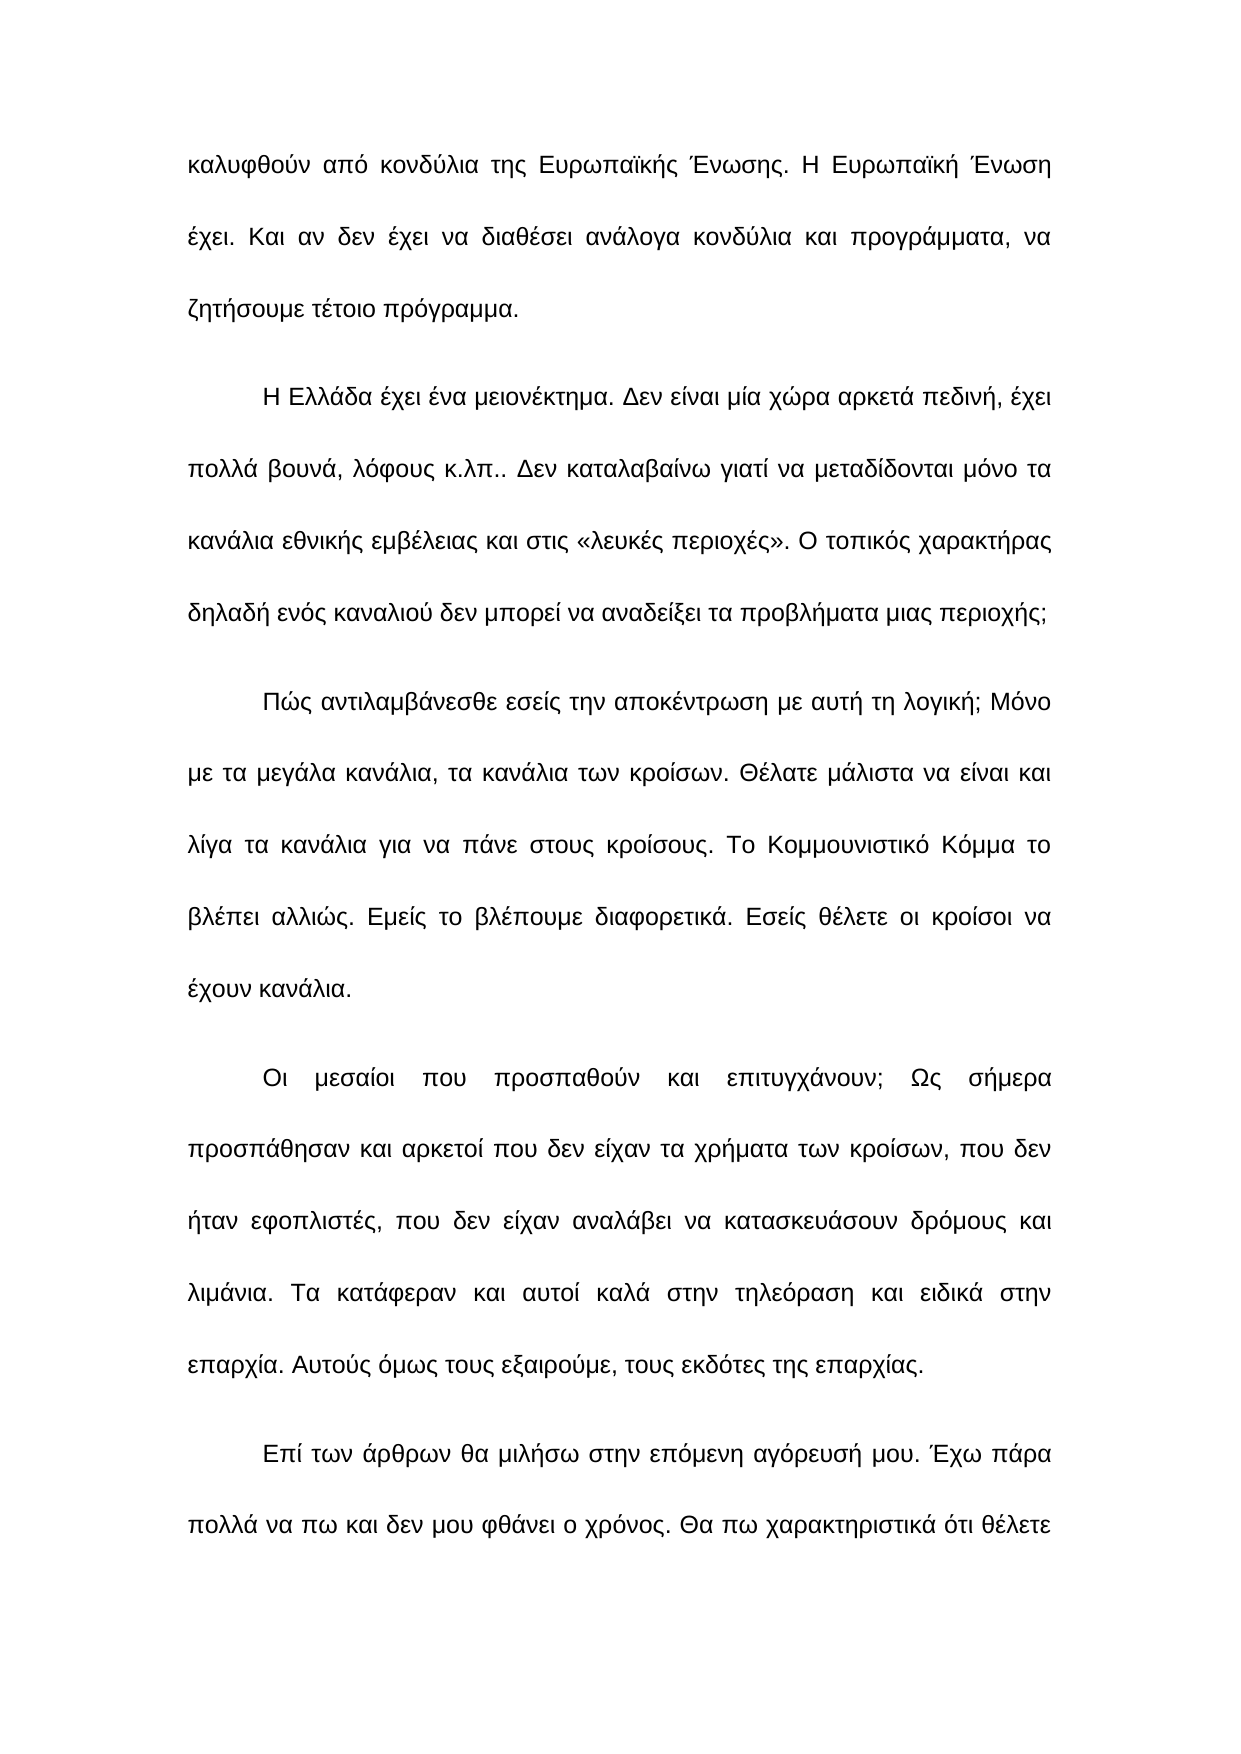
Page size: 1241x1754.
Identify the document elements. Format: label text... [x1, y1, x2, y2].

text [187, 1438, 1053, 1539]
text Οι μεσαίοι που προσπαθούν και επιτυγχάνουν; Ως σήμερα προσπάθησαν και αρκετοί που δεν είχαν τα χρήματα των κροίσων, που δεν ήταν εφοπλιστές, που δεν είχαν αναλάβει να κατασκευάσουν δρόμους και λιμάνια. Τα κατάφεραν και αυτοί καλά στην τηλεόραση και ειδικά στην επαρχία. Αυτούς όμως τους εξαιρούμε, τους εκδότες της επαρχίας. [187, 1062, 1053, 1379]
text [187, 150, 1053, 322]
text Η Ελλάδα έχει ένα μειονέκτημα. Δεν είναι μία χώρα αρκετά πεδινή, έχει πολλά βουνά, λόφους κ.λπ.. Δεν καταλαβαίνω γιατί να μεταδίδονται μόνο τα κανάλια εθνικής εμβέλειας και στις «λευκές περιοχές». Ο τοπικός χαρακτήρας δηλαδή ενός καναλιού δεν μπορεί να αναδείξει τα προβλήματα μιας περιοχής; [187, 382, 1053, 627]
text Πώς αντιλαμβάνεσθε εσείς την αποκέντρωση με αυτή τη λογική; Μόνο με τα μεγάλα κανάλια, τα κανάλια των κροίσων. Θέλατε μάλιστα να είναι και λίγα τα κανάλια για να πάνε στους κροίσους. Το Κομμουνιστικό Κόμμα το βλέπει αλλιώς. Εμείς το βλέπουμε διαφορετικά. Εσείς θέλετε οι κροίσοι να έχουν κανάλια. [187, 686, 1053, 1003]
